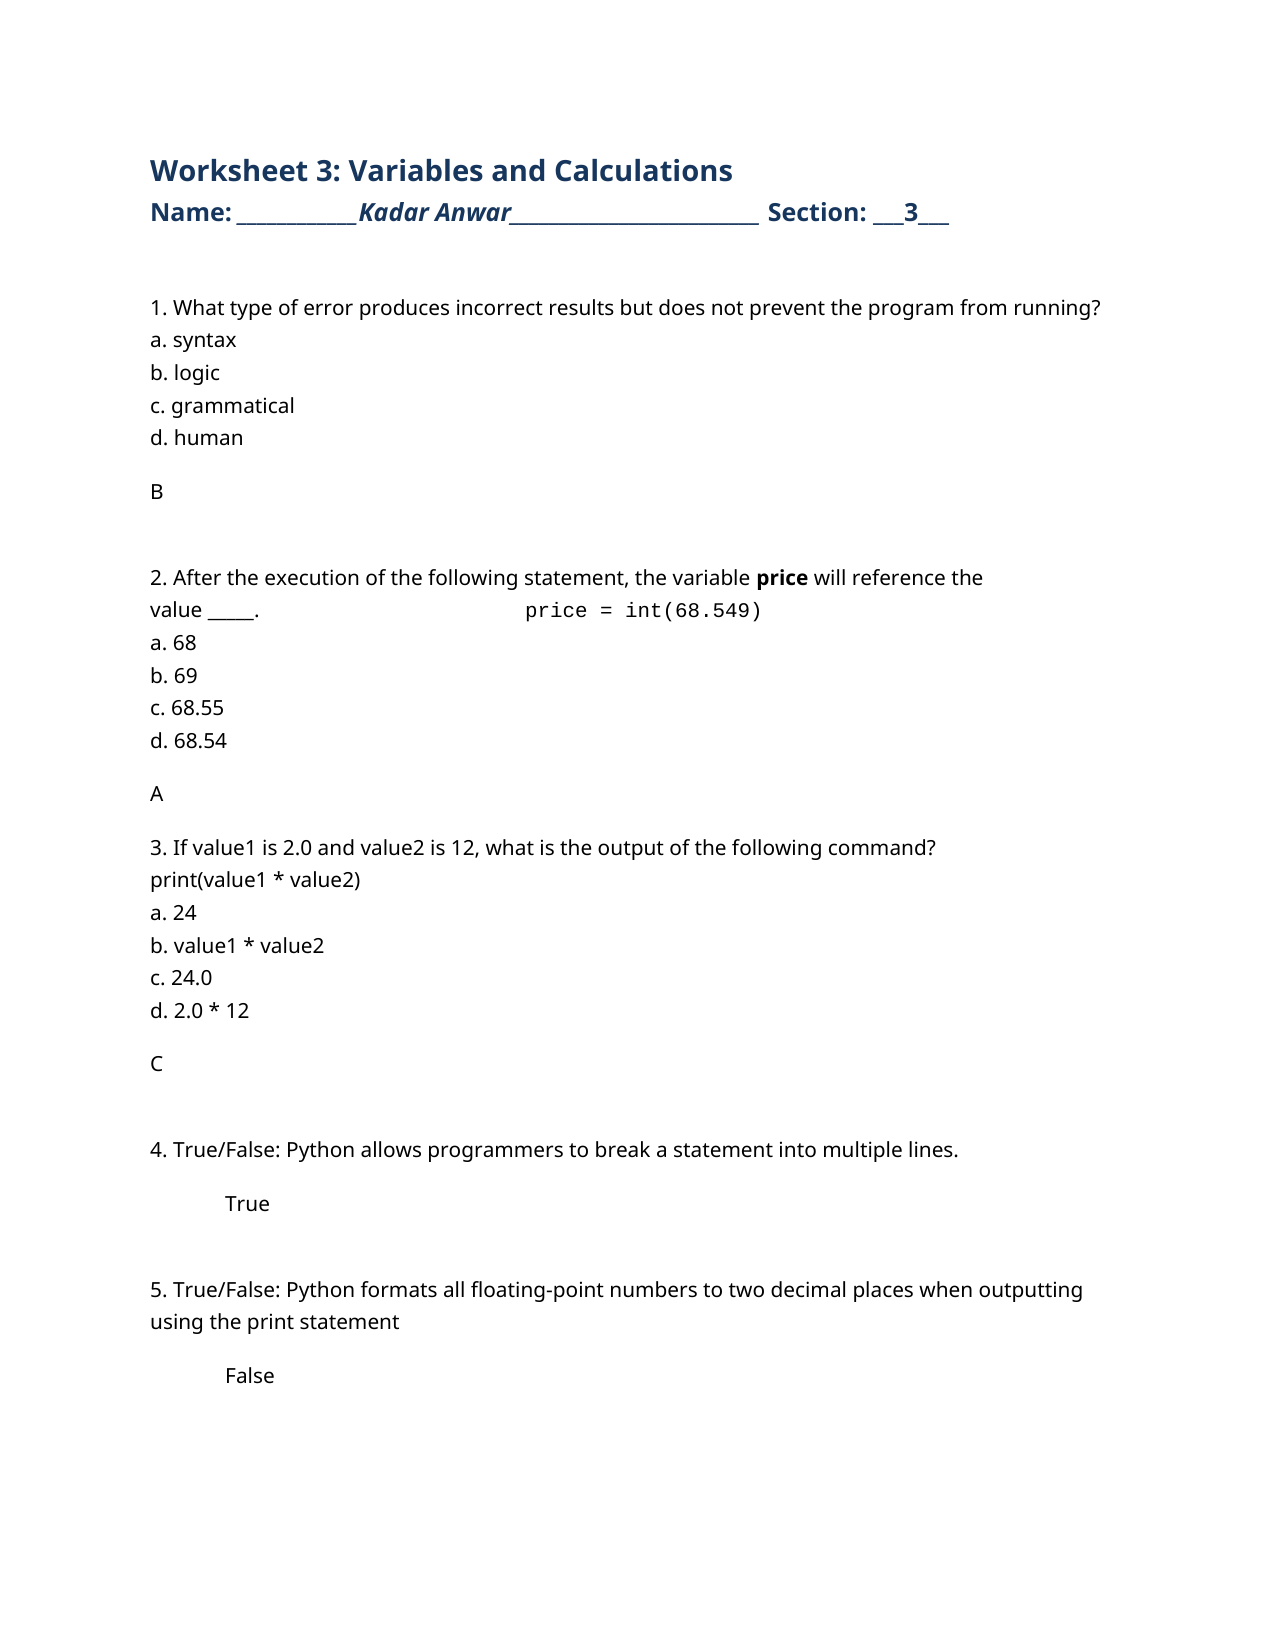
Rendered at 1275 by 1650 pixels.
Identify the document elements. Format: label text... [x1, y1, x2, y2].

text 3. If value1 is 2.0 and value2 is 12, what is the output of the following command? print(value1 * value2) a. 24 b. value1 * value2 c. 24.0 d. 2.0 * 12 [150, 833, 1125, 1024]
text False [150, 1361, 1125, 1389]
text 5. True/False: Python formats all floating-point numbers to two decimal places when outputting using the print statement [150, 1242, 1125, 1336]
text Worksheet 3: Variables and Calculations Name: ____________Kadar Anwar_________________________ Section: ___3___ [150, 150, 1125, 229]
text C [150, 1049, 1125, 1078]
text True [150, 1189, 1125, 1217]
text 2. After the execution of the following statement, the variable price will reference the value _____. price = int(68.549) a. 68 b. 69 c. 68.55 d. 68.54 [150, 530, 1125, 754]
text B [150, 477, 1125, 505]
text A [150, 779, 1125, 808]
text 1. What type of error produces incorrect results but does not prevent the program from running? a. syntax b. logic c. grammatical d. human [150, 255, 1125, 452]
text 4. True/False: Python allows programmers to break a statement into multiple lines. [150, 1103, 1125, 1164]
